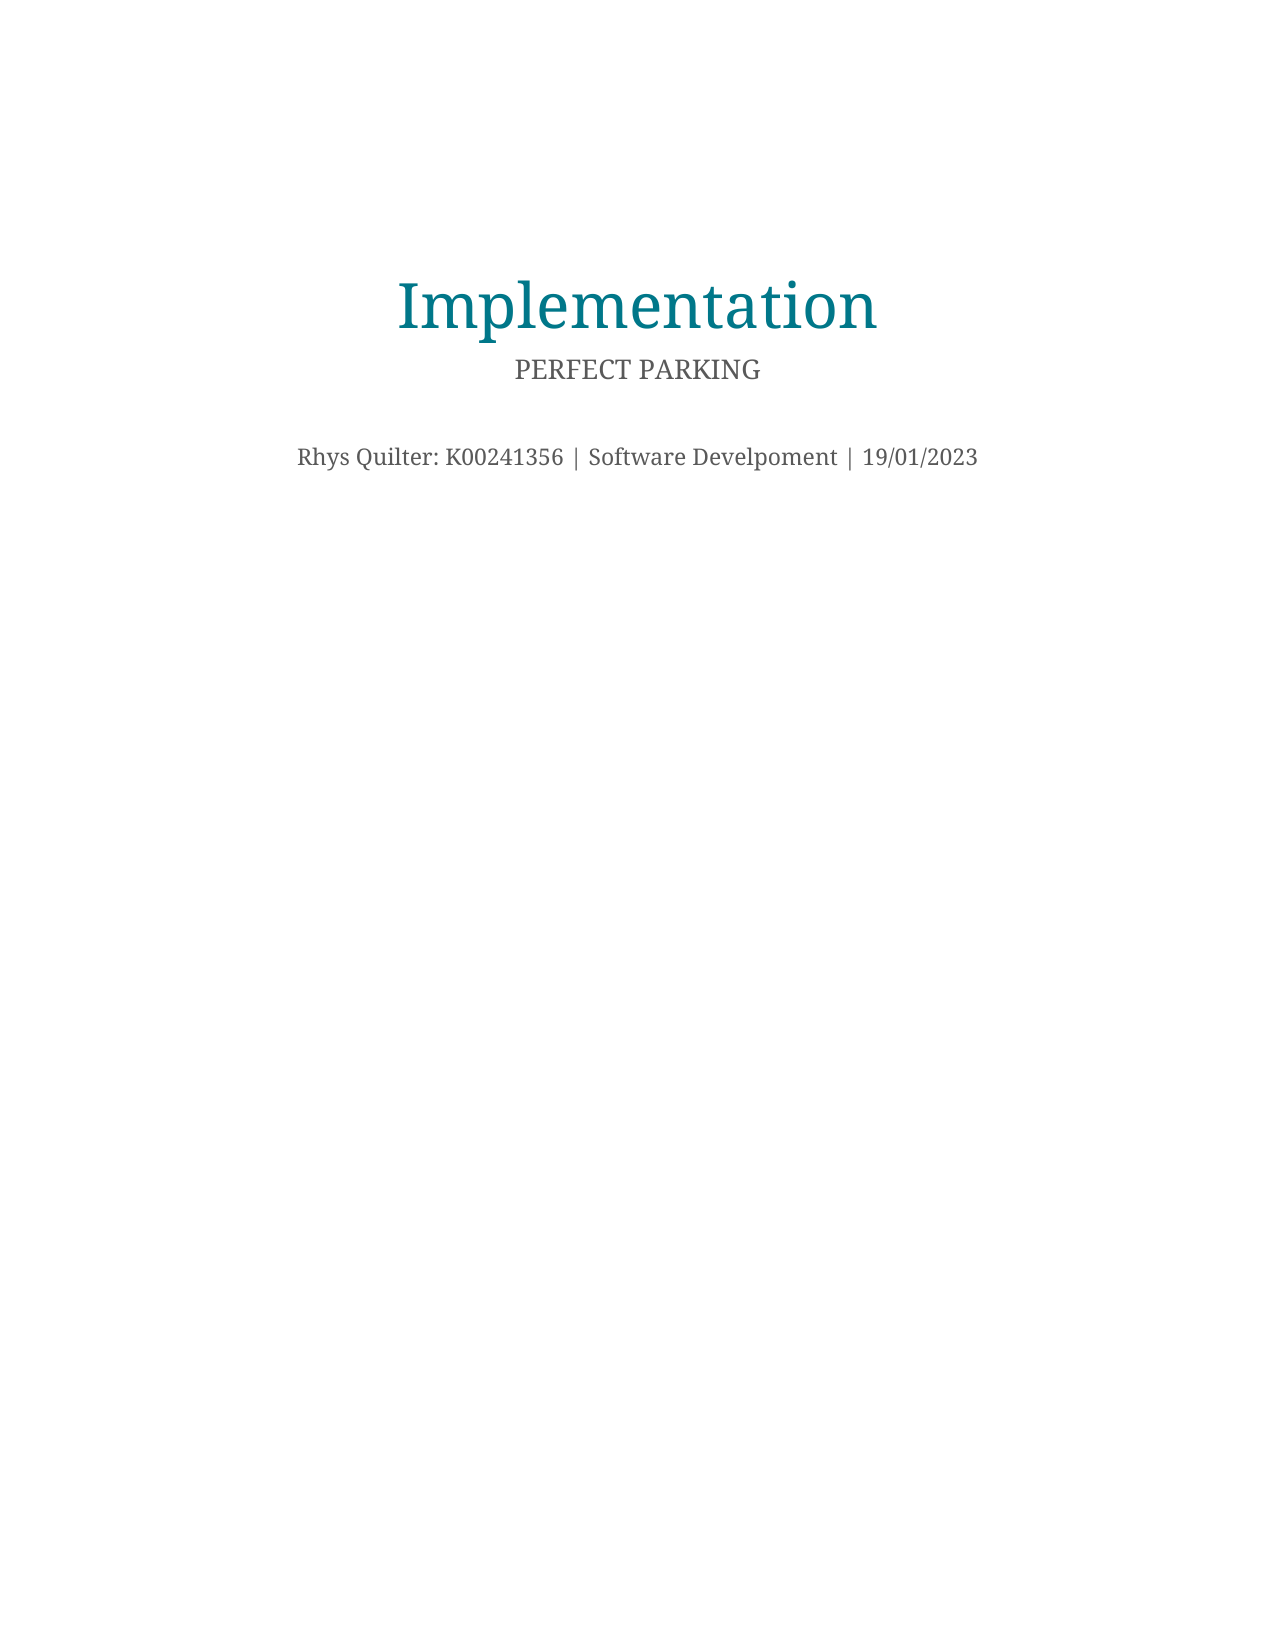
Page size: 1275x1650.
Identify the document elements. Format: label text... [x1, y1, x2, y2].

text Rhys Quilter: K00241356 | Software Develpoment | 19/01/2023 [187, 441, 1087, 472]
title Implementation [187, 261, 1087, 346]
subtitle Perfect Parking [187, 351, 1087, 387]
